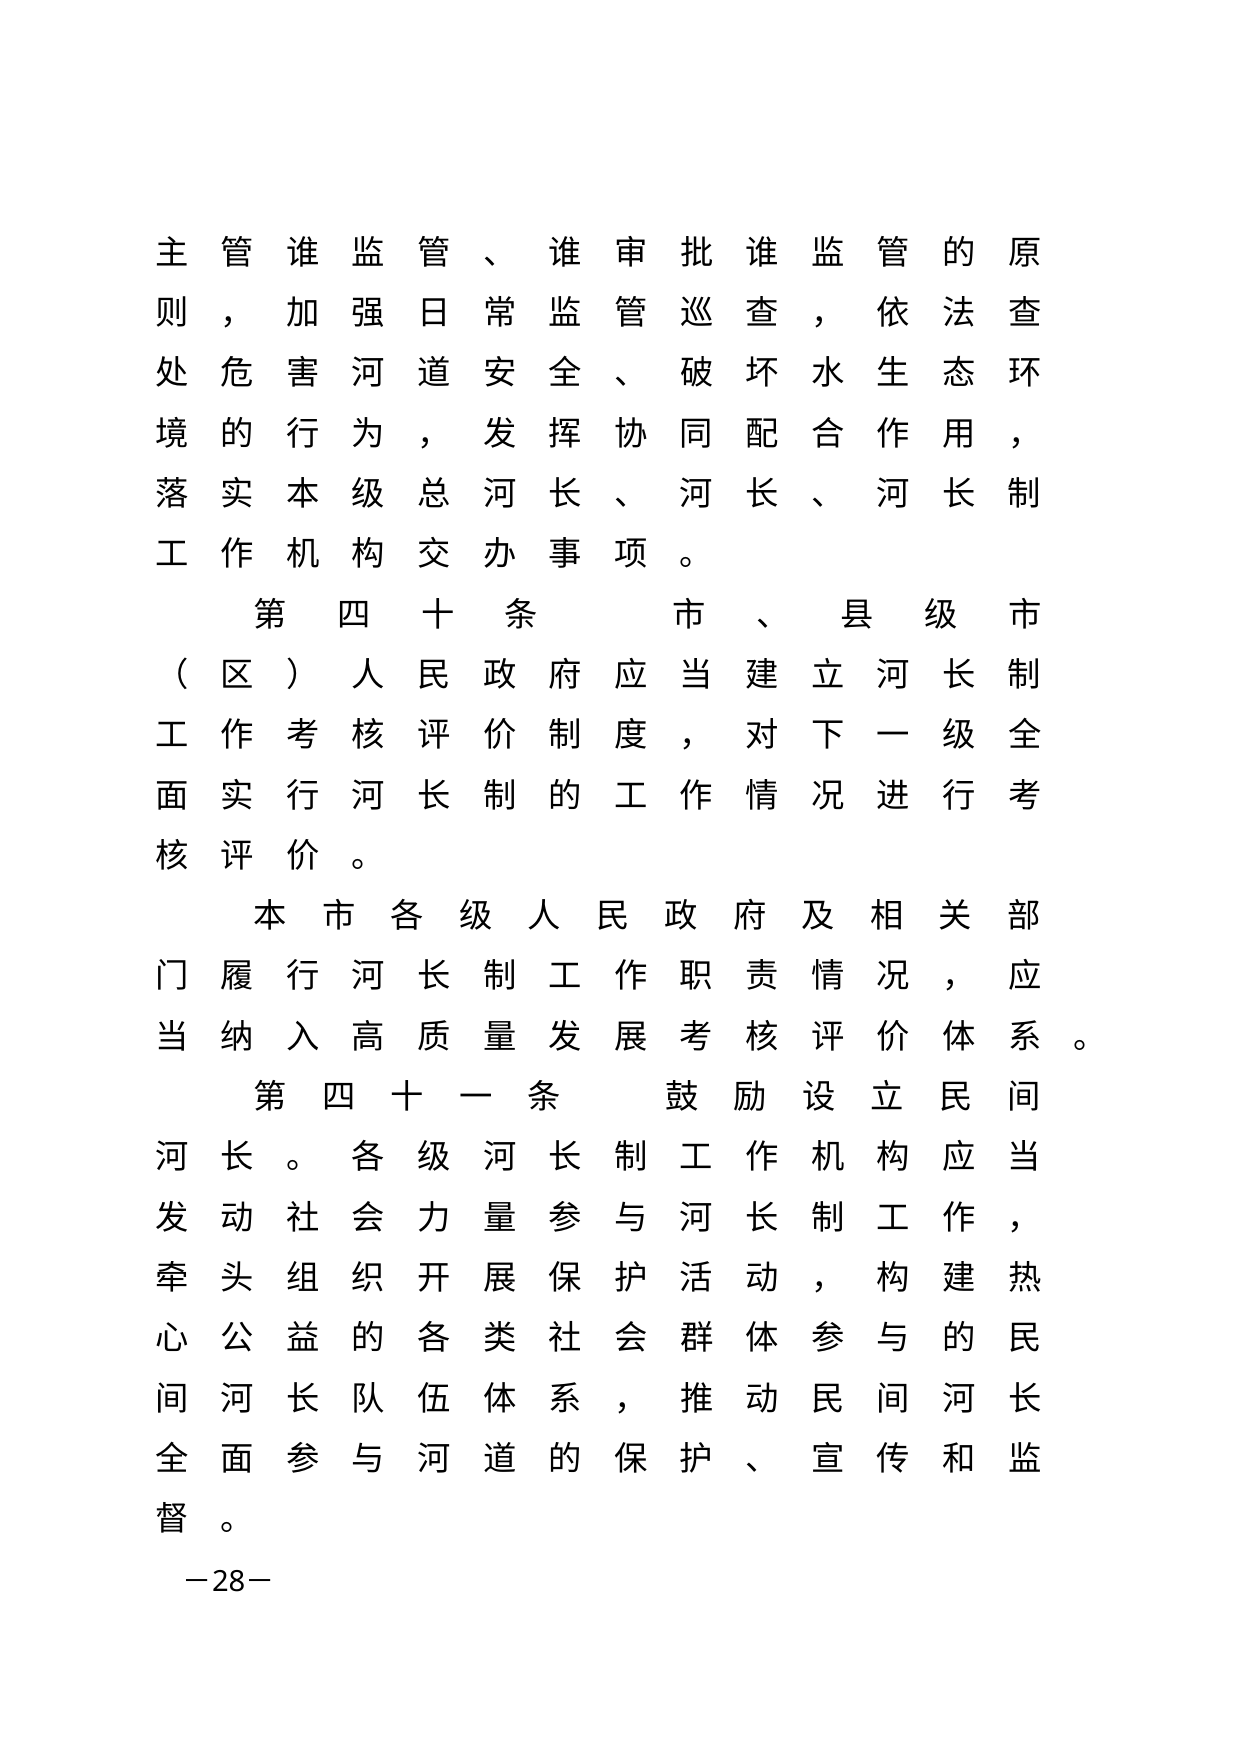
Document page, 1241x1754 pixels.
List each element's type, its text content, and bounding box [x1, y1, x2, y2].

text 本市各级人民政府及相关部门履行河长制工作职责情况，应当纳入高质量发展考核评价体系。 [155, 883, 1073, 1064]
text 第四十条 市、县级市（区）人民政府应当建立河长制工作考核评价制度，对下一级全面实行河长制的工作情况进行考核评价。 [155, 581, 1073, 883]
text 第四十一条 鼓励设立民间河长。各级河长制工作机构应当发动社会力量参与河长制工作，牵头组织开展保护活动，构建热心公益的各类社会群体参与的民间河长队伍体系，推动民间河长全面参与河道的保护、宣传和监督。 [155, 1064, 1073, 1546]
text 河长制成员单位应当按照谁主管谁监管、谁审批谁监管的原则，加强日常监管巡查，依法查处危害河道安全、破坏水生态环境的行为，发挥协同配合作用，落实本级总河长、河长、河长制工作机构交办事项。 [155, 219, 1073, 581]
